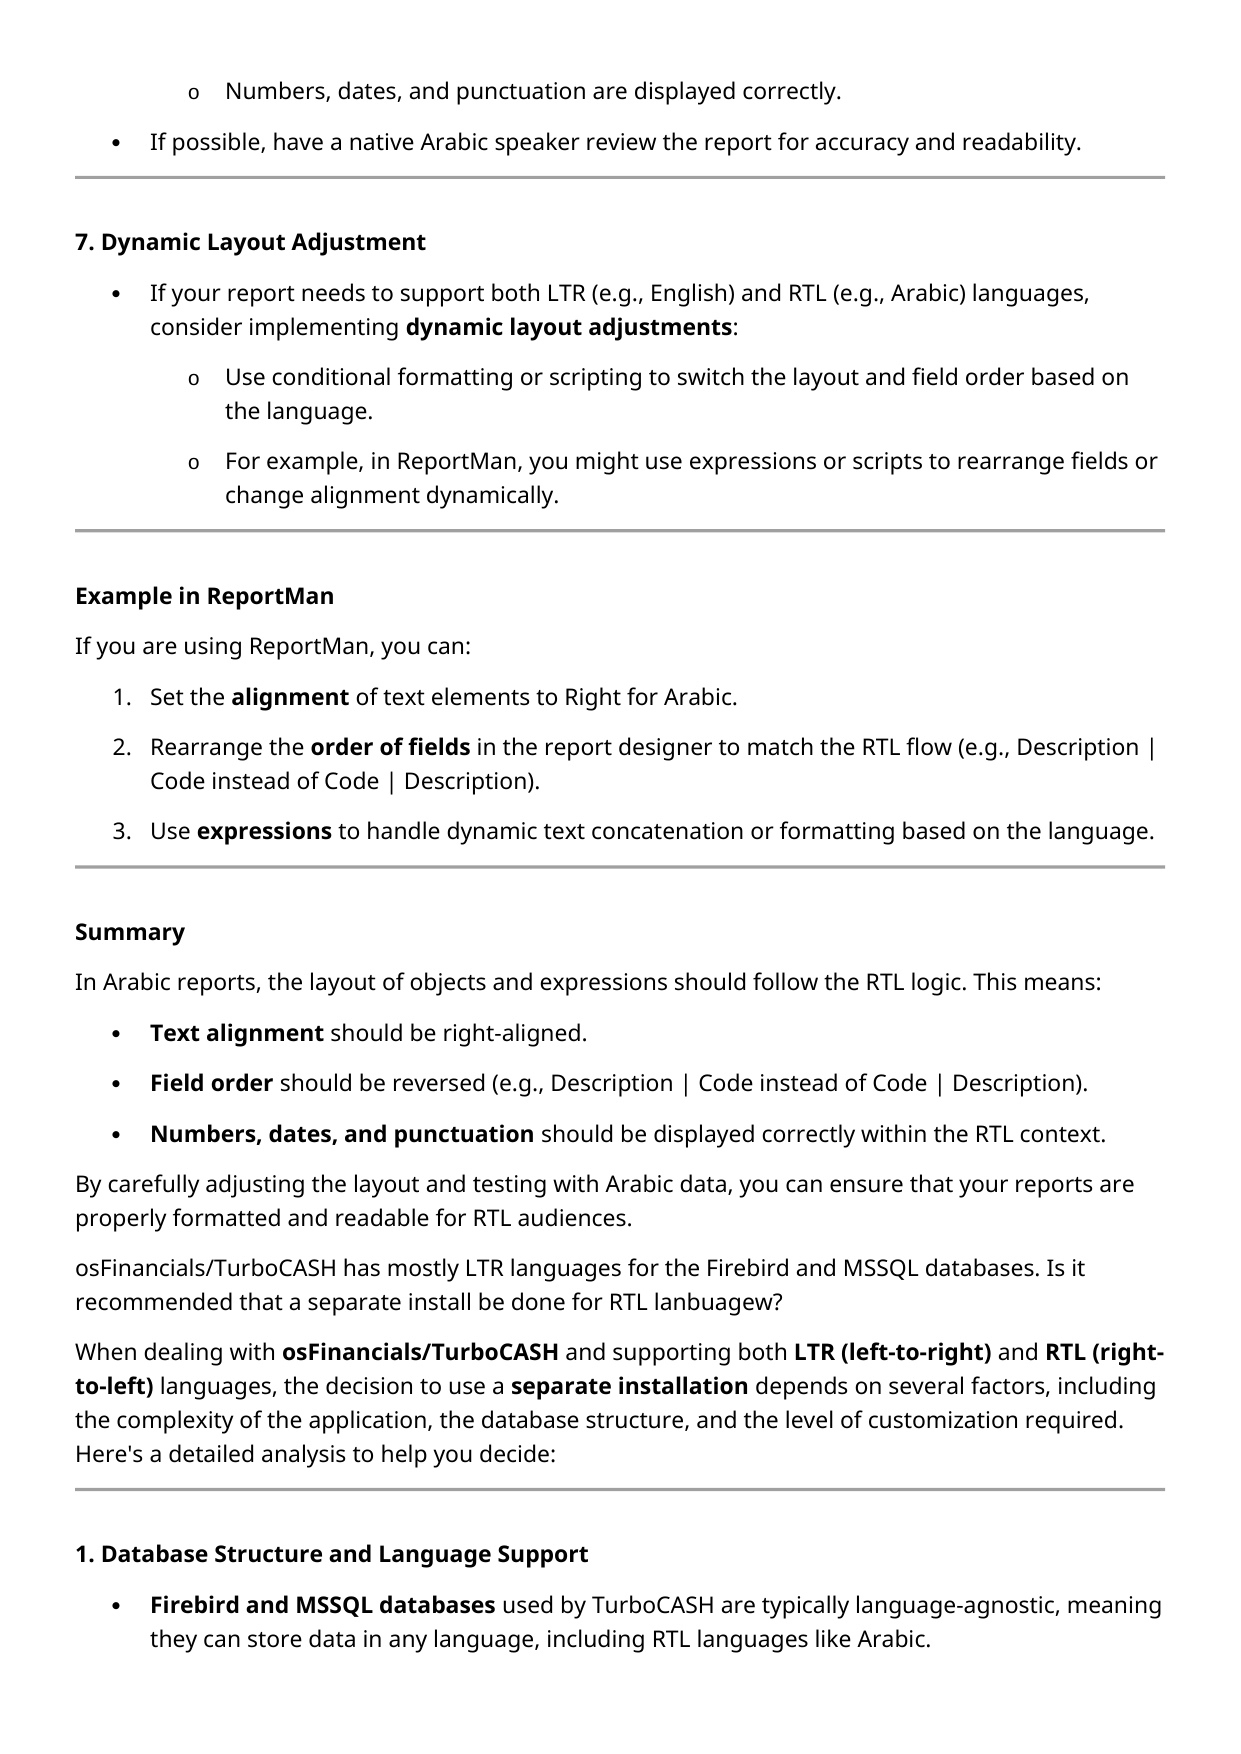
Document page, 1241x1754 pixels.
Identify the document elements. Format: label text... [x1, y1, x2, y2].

text Summary [75, 916, 1165, 947]
list Text alignment should be right-aligned. [112, 1017, 1165, 1048]
list For example, in ReportMan, you might use expressions or scripts to rearrange fields or change alignment dynamically. [187, 445, 1165, 510]
list Use conditional formatting or scripting to switch the layout and field order based on the language. [187, 361, 1165, 426]
list Rearrange the order of fields in the report designer to match the RTL flow (e.g., Description | Code instead of Code | Description). [112, 731, 1165, 796]
list Field order should be reversed (e.g., Description | Code instead of Code | Description). [112, 1067, 1165, 1098]
list Numbers, dates, and punctuation are displayed correctly. [187, 75, 1165, 106]
text By carefully adjusting the layout and testing with Arabic data, you can ensure that your reports are properly formatted and readable for RTL audiences. [75, 1168, 1165, 1233]
text If you are using ReportMan, you can: [75, 630, 1165, 661]
text When dealing with osFinancials/TurboCASH and supporting both LTR (left-to-right) and RTL (right-to-left) languages, the decision to use a separate installation depends on several factors, including the complexity of the application, the database structure, and the level of customization required. Here's a detailed analysis to help you decide: [75, 1336, 1165, 1469]
text In Arabic reports, the layout of objects and expressions should follow the RTL logic. This means: [75, 966, 1165, 997]
list If possible, have a native Arabic speaker review the report for accuracy and readability. [112, 125, 1165, 157]
list Use expressions to handle dynamic text concatenation or formatting based on the language. [112, 815, 1165, 846]
text 1. Database Structure and Language Support [75, 1538, 1165, 1569]
list If your report needs to support both LTR (e.g., English) and RTL (e.g., Arabic) languages, consider implementing dynamic layout adjustments: [112, 277, 1165, 342]
list Set the alignment of text elements to Right for Arabic. [112, 680, 1165, 712]
list Firebird and MSSQL databases used by TurboCASH are typically language-agnostic, meaning they can store data in any language, including RTL languages like Arabic. [112, 1589, 1165, 1654]
list Numbers, dates, and punctuation should be displayed correctly within the RTL context. [112, 1117, 1165, 1149]
text 7. Dynamic Layout Adjustment [75, 226, 1165, 257]
text osFinancials/TurboCASH has mostly LTR languages for the Firebird and MSSQL databases. Is it recommended that a separate install be done for RTL lanbuagew? [75, 1252, 1165, 1317]
text Example in ReportMan [75, 579, 1165, 611]
